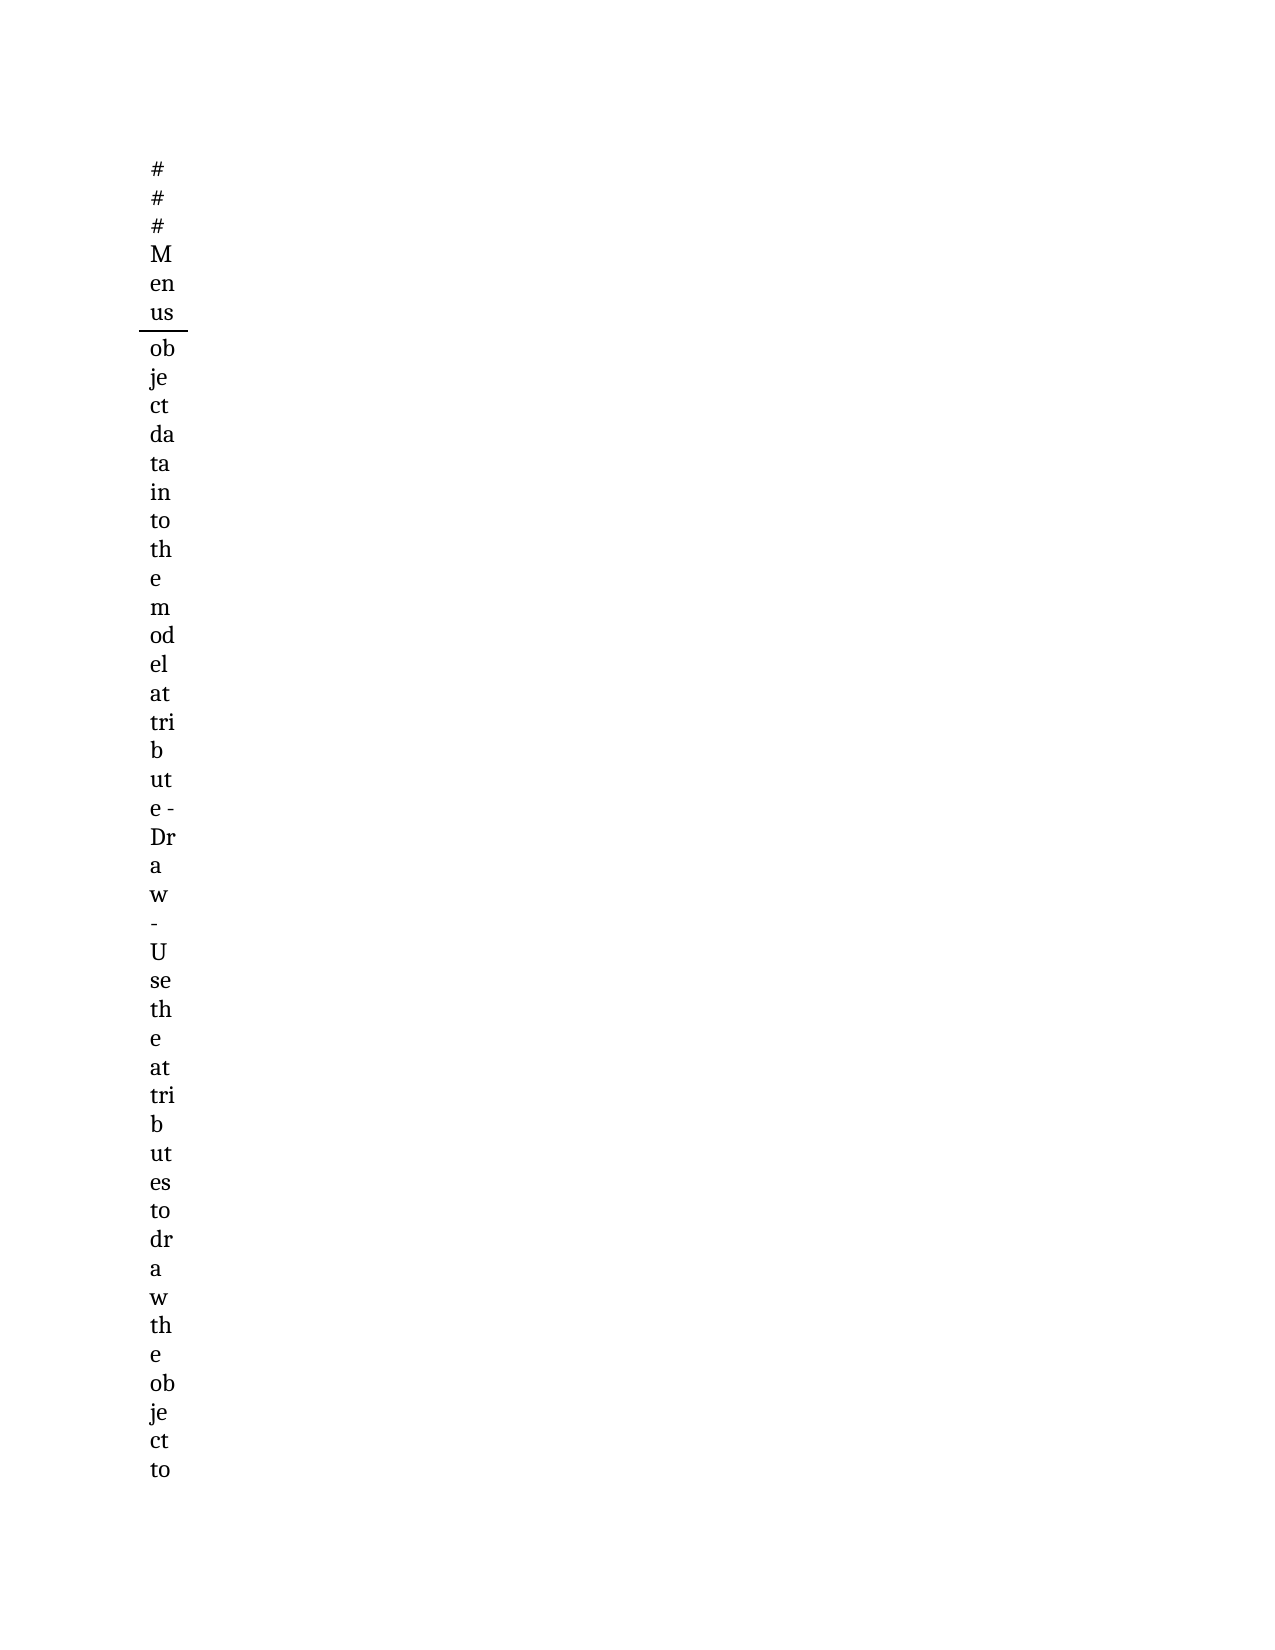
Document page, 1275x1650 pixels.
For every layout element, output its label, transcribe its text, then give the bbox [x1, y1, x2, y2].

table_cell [139, 332, 187, 1484]
table_header ### Menus [139, 150, 187, 330]
